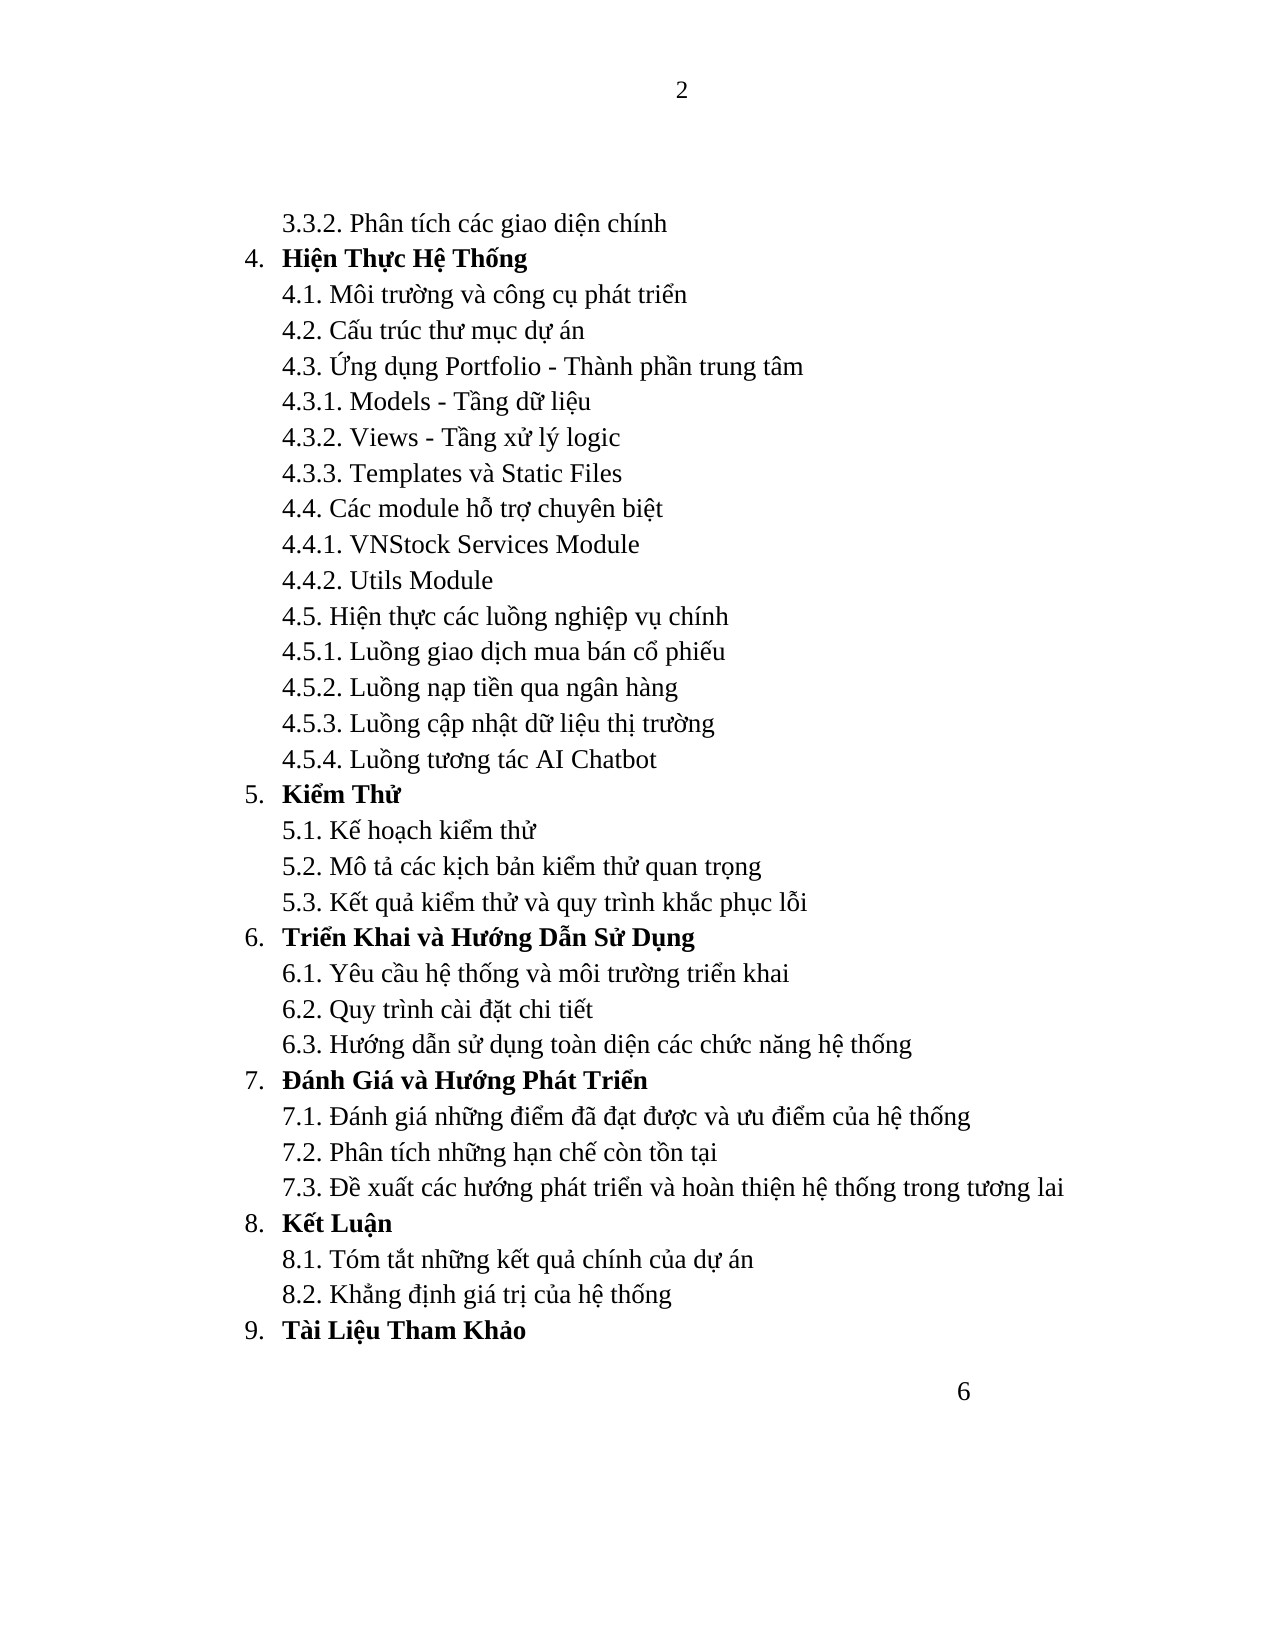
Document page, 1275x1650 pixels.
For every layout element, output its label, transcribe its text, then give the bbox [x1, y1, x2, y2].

text 6 [207, 1375, 1157, 1406]
